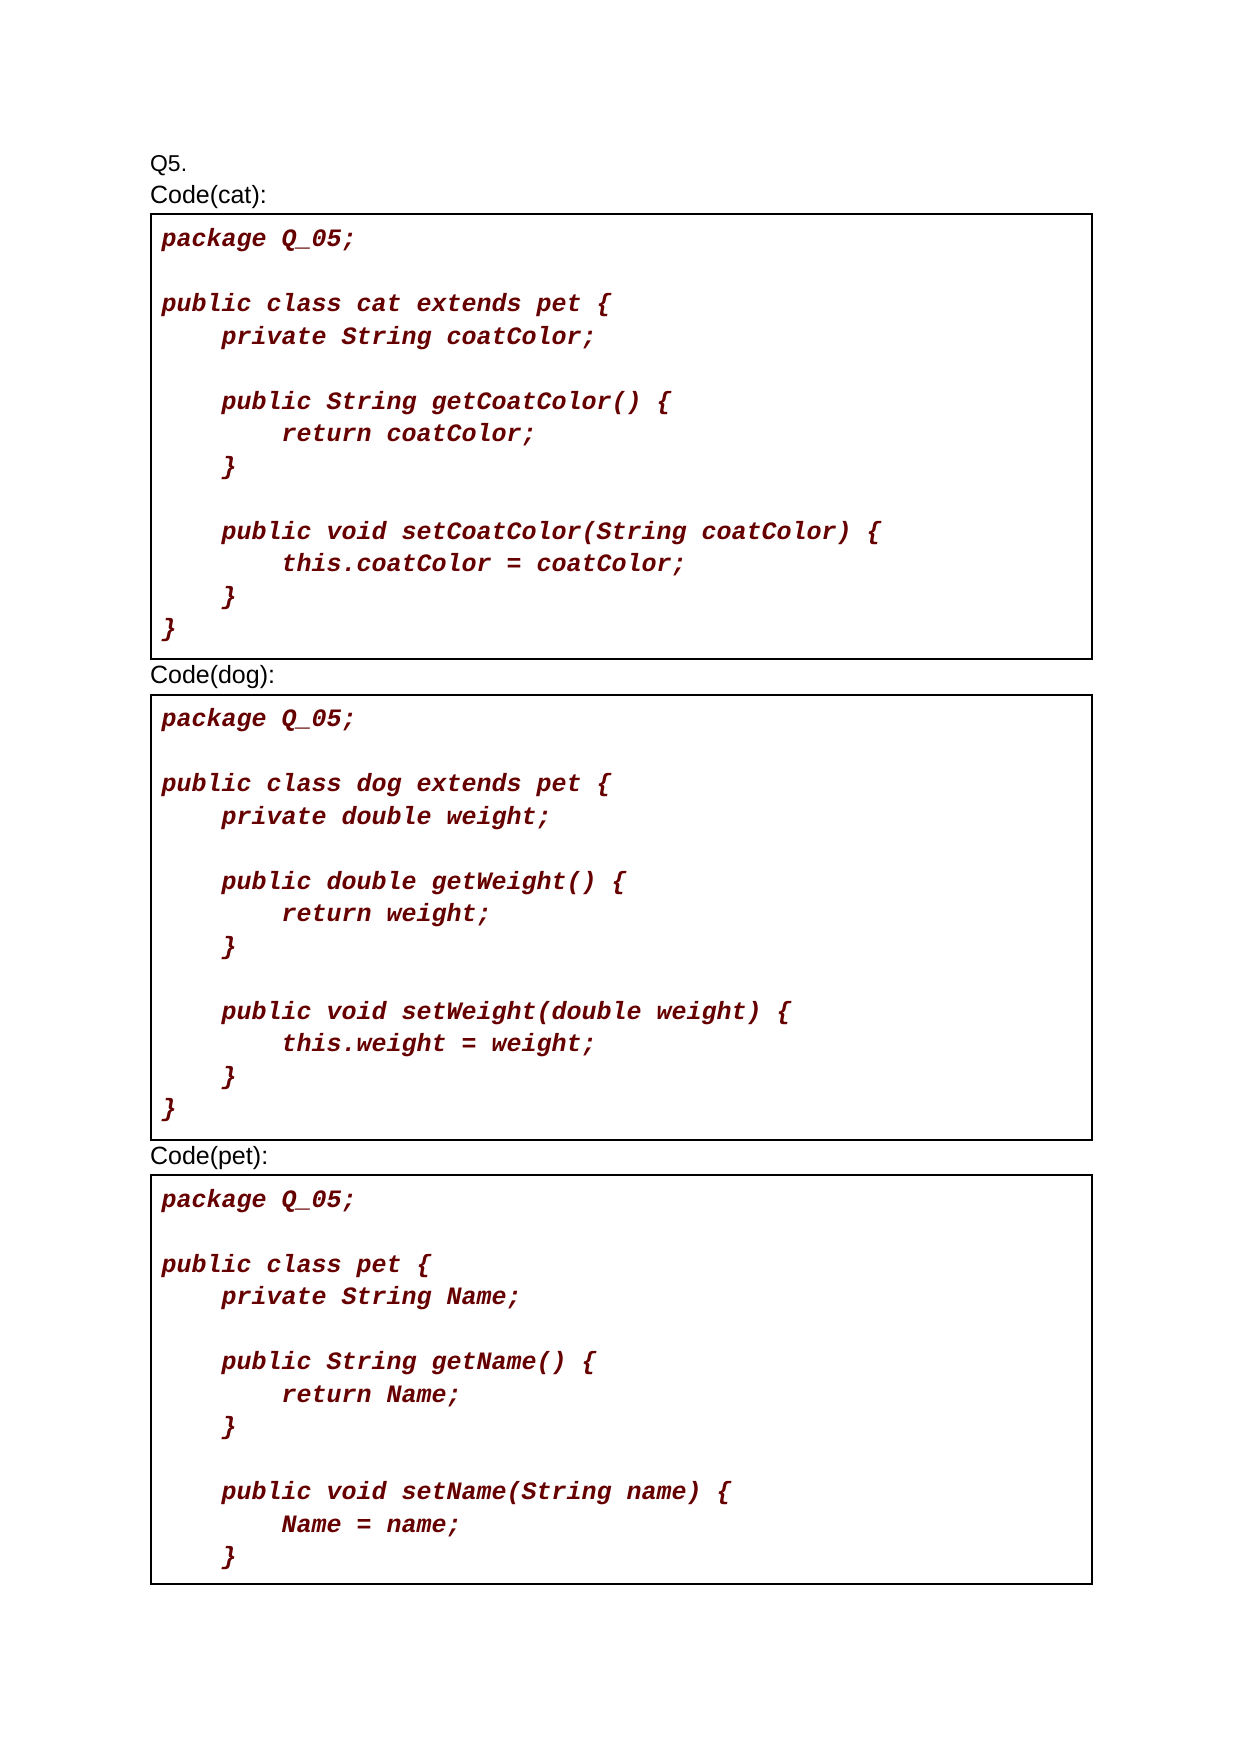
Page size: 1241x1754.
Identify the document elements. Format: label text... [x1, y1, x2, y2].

text Code(cat): [150, 180, 1090, 209]
text Code(dog): [150, 660, 1090, 689]
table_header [152, 1176, 1091, 1582]
table_header package Q_05; public class cat extends pet { private String coatColor; public String getCoatColor() { return coatColor; } public void setCoatColor(String coatColor) { this.coatColor = coatColor; } } [152, 215, 1091, 658]
text Code(pet): [150, 1141, 1090, 1169]
text Q5. [150, 150, 1090, 176]
table_header package Q_05; public class dog extends pet { private double weight; public double getWeight() { return weight; } public void setWeight(double weight) { this.weight = weight; } } [152, 696, 1091, 1138]
